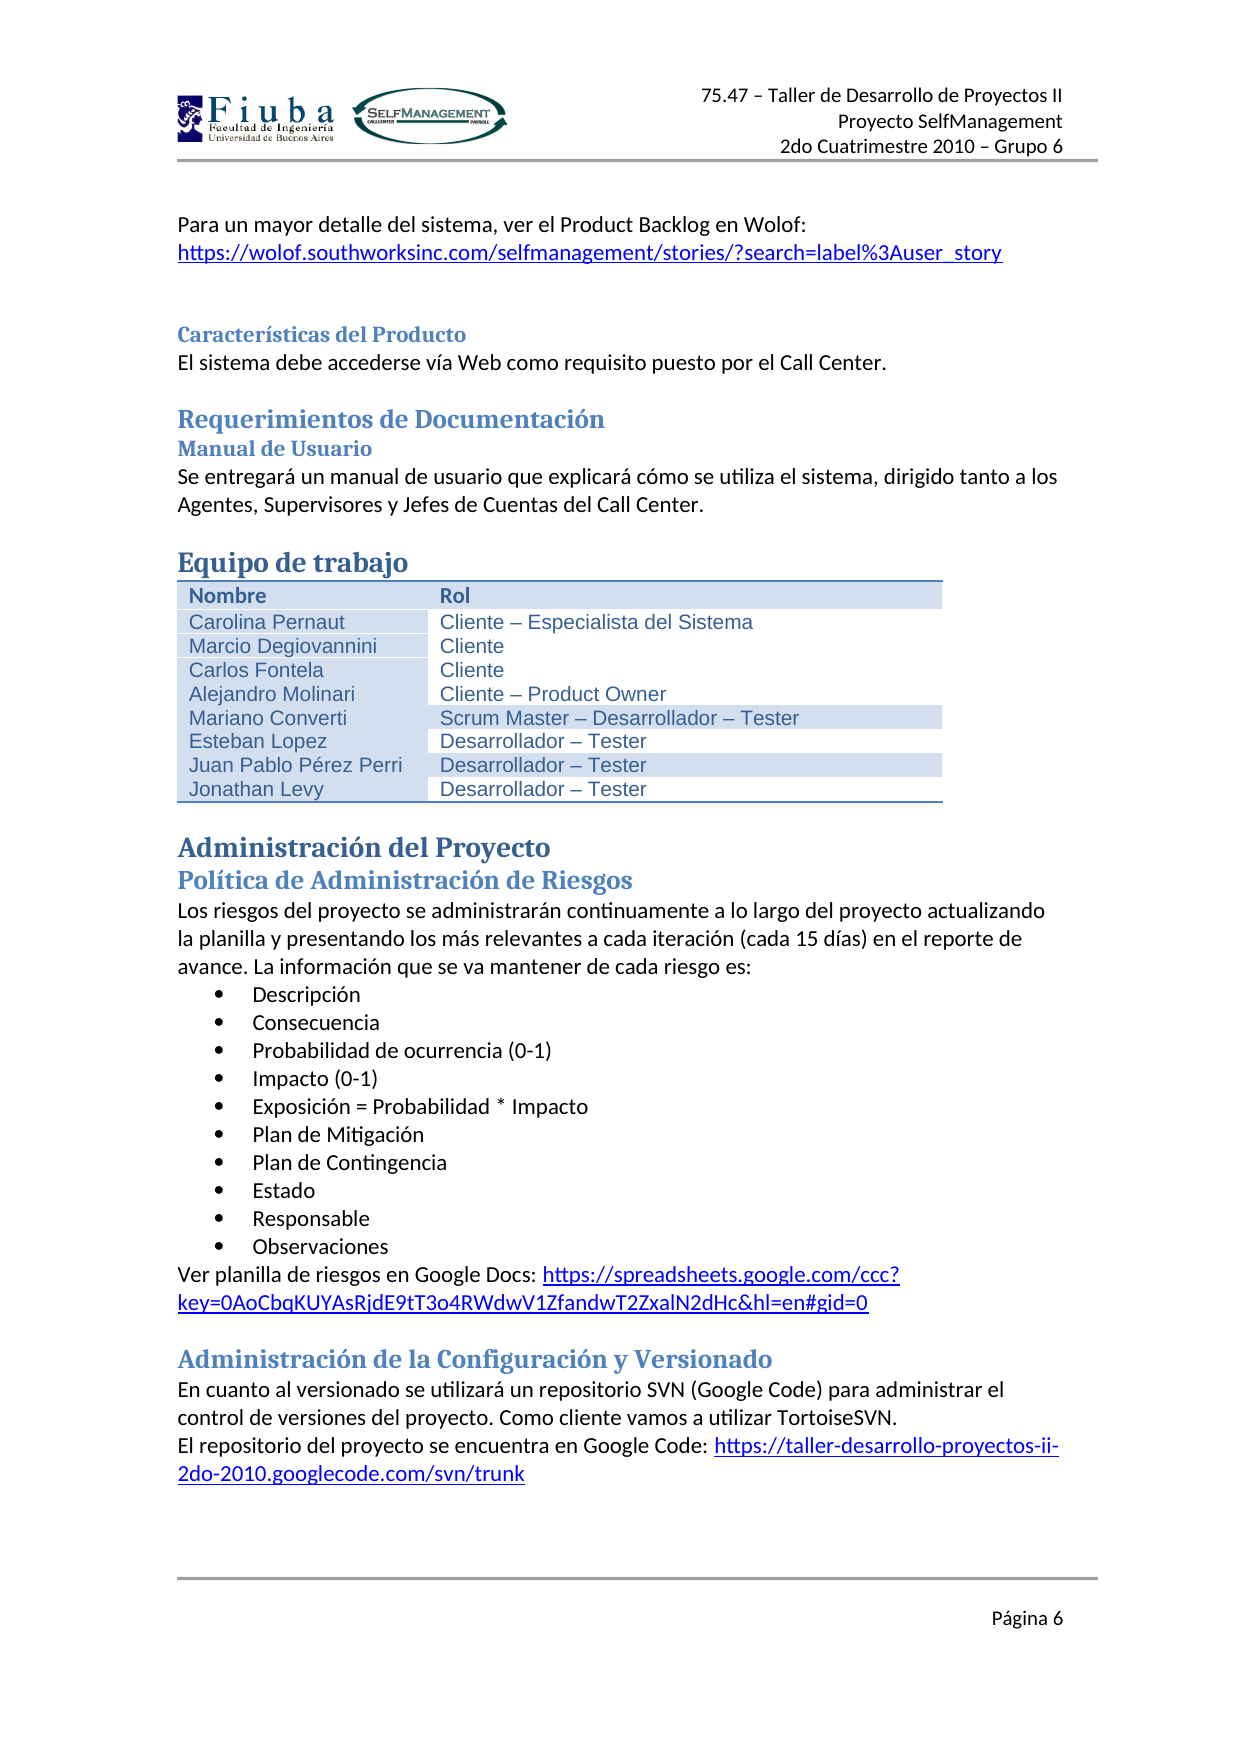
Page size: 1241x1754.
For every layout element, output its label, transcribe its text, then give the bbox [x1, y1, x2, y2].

list Plan de Mitigación [215, 1120, 1063, 1148]
table_cell Carlos Fontela [177, 658, 428, 681]
table_cell Desarrollador – Tester [428, 777, 942, 801]
text El sistema debe accederse vía Web como requisito puesto por el Call Center. [177, 348, 1063, 376]
subtitle Política de Administración de Riesgos [177, 865, 1063, 896]
picture [174, 93, 339, 142]
list https://wolof.southworksinc.com/selfmanagement/stories/?search=label%3Auser_story [177, 238, 1063, 266]
text El repositorio del proyecto se encuentra en Google Code: https://taller-desarrollo-proyectos-ii-2do-2010.googlecode.com/svn/trunk [177, 1432, 1063, 1488]
table_cell Alejandro Molinari [177, 681, 428, 705]
table_cell Desarrollador – Tester [428, 753, 942, 777]
table_cell Mariano Converti [177, 705, 428, 729]
subtitle Administración de la Configuración y Versionado [177, 1344, 1063, 1376]
subtitle Características del Producto [177, 322, 1063, 348]
table_header Rol [428, 582, 942, 609]
table_cell Jonathan Levy [177, 777, 428, 801]
table_cell Cliente [428, 658, 942, 681]
list Observaciones [215, 1232, 1063, 1260]
list Probabilidad de ocurrencia (0-1) [215, 1036, 1063, 1064]
subtitle Administración del Proyecto [177, 831, 1063, 865]
list Consecuencia [215, 1008, 1063, 1036]
table_cell Cliente [428, 634, 942, 657]
text Los riesgos del proyecto se administrarán continuamente a lo largo del proyecto actualizando la planilla y presentando los más relevantes a cada iteración (cada 15 días) en el reporte de avance. La información que se va mantener de cada riesgo es: [177, 896, 1063, 980]
list Estado [215, 1176, 1063, 1204]
table_header Nombre [177, 582, 428, 609]
table_cell Cliente – Product Owner [428, 681, 942, 705]
table_cell Desarrollador – Tester [428, 729, 942, 753]
table_cell Juan Pablo Pérez Perri [177, 753, 428, 777]
list Impacto (0-1) [215, 1064, 1063, 1092]
text Para un mayor detalle del sistema, ver el Product Backlog en Wolof: [177, 210, 1063, 238]
table_cell Cliente – Especialista del Sistema [428, 610, 942, 633]
list Responsable [215, 1204, 1063, 1232]
subtitle Requerimientos de Documentación [177, 404, 1063, 436]
list Exposición = Probabilidad * Impacto [215, 1092, 1063, 1120]
table_cell Carolina Pernaut [177, 610, 428, 633]
list Descripción [215, 980, 1063, 1008]
picture [351, 87, 511, 144]
table_cell Esteban Lopez [177, 729, 428, 753]
subtitle Equipo de trabajo [177, 546, 1063, 579]
text Ver planilla de riesgos en Google Docs: https://spreadsheets.google.com/ccc?key=0AoCbqKUYAsRjdE9tT3o4RWdwV1ZfandwT2ZxalN2dHc&hl=en#gid=0 [177, 1260, 1063, 1316]
text Se entregará un manual de usuario que explicará cómo se utiliza el sistema, dirigido tanto a los Agentes, Supervisores y Jefes de Cuentas del Call Center. [177, 462, 1063, 518]
subtitle Manual de Usuario [177, 436, 1063, 462]
text En cuanto al versionado se utilizará un repositorio SVN (Google Code) para administrar el control de versiones del proyecto. Como cliente vamos a utilizar TortoiseSVN. [177, 1376, 1063, 1432]
table_cell Marcio Degiovannini [177, 634, 428, 657]
list Plan de Contingencia [215, 1148, 1063, 1176]
table_cell Scrum Master – Desarrollador – Tester [428, 705, 942, 729]
